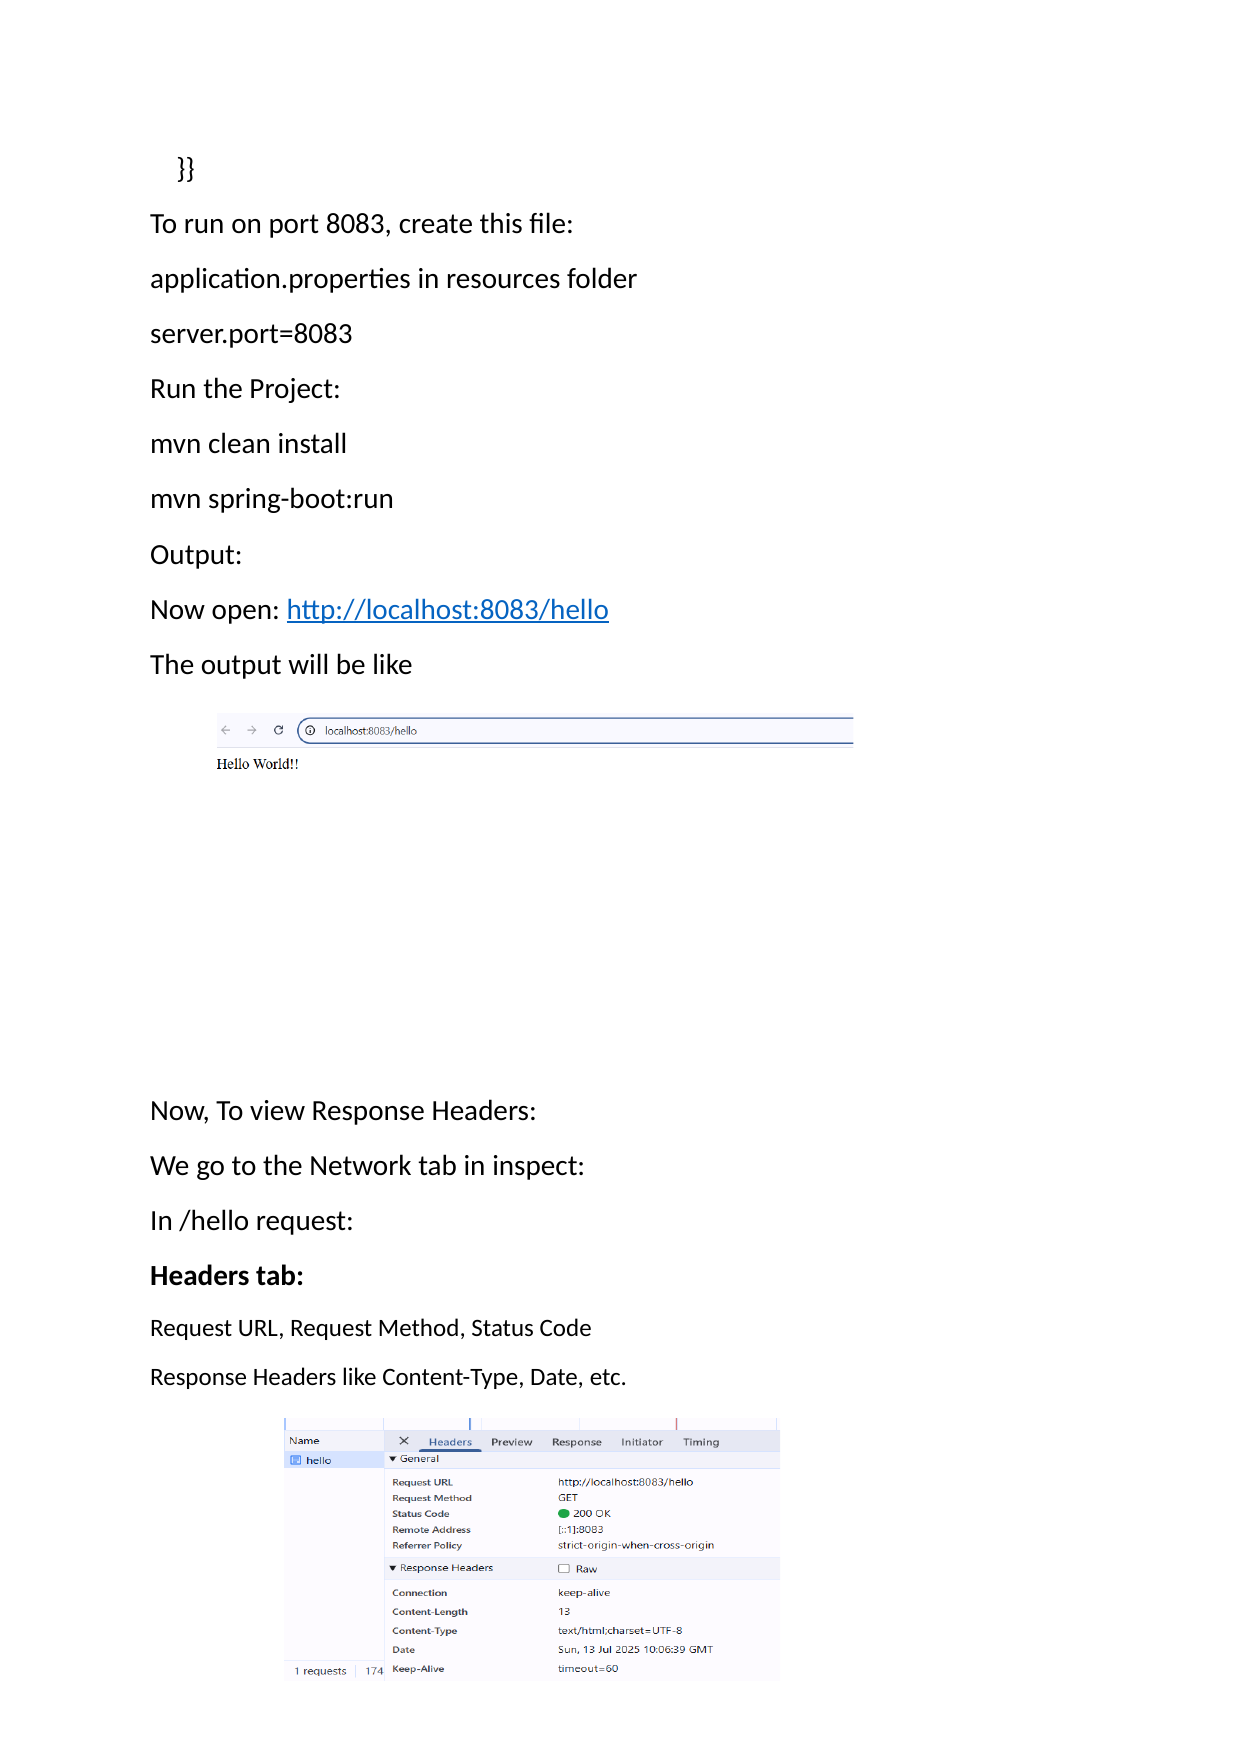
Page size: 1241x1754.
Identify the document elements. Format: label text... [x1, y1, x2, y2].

text Headers tab: [150, 1257, 1090, 1292]
picture [217, 713, 854, 1070]
text We go to the Network tab in inspect: [150, 1147, 1090, 1182]
text }} [150, 150, 1090, 186]
text In /hello request: [150, 1202, 1090, 1237]
text Response Headers like Content-Type, Date, etc. [150, 1362, 1090, 1392]
picture [280, 1418, 781, 1681]
text The output will be like [150, 646, 1090, 682]
text Output: [150, 536, 1090, 571]
text application.properties in resources folder [150, 260, 1090, 296]
text Request URL, Request Method, Status Code [150, 1312, 1090, 1342]
text mvn clean install [150, 426, 1090, 461]
text To run on port 8083, create this file: [150, 205, 1090, 241]
text server.port=8083 [150, 315, 1090, 351]
text Run the Project: [150, 370, 1090, 406]
text Now open: http://localhost:8083/hello [150, 591, 1090, 626]
text mvn spring-boot:run [150, 481, 1090, 516]
